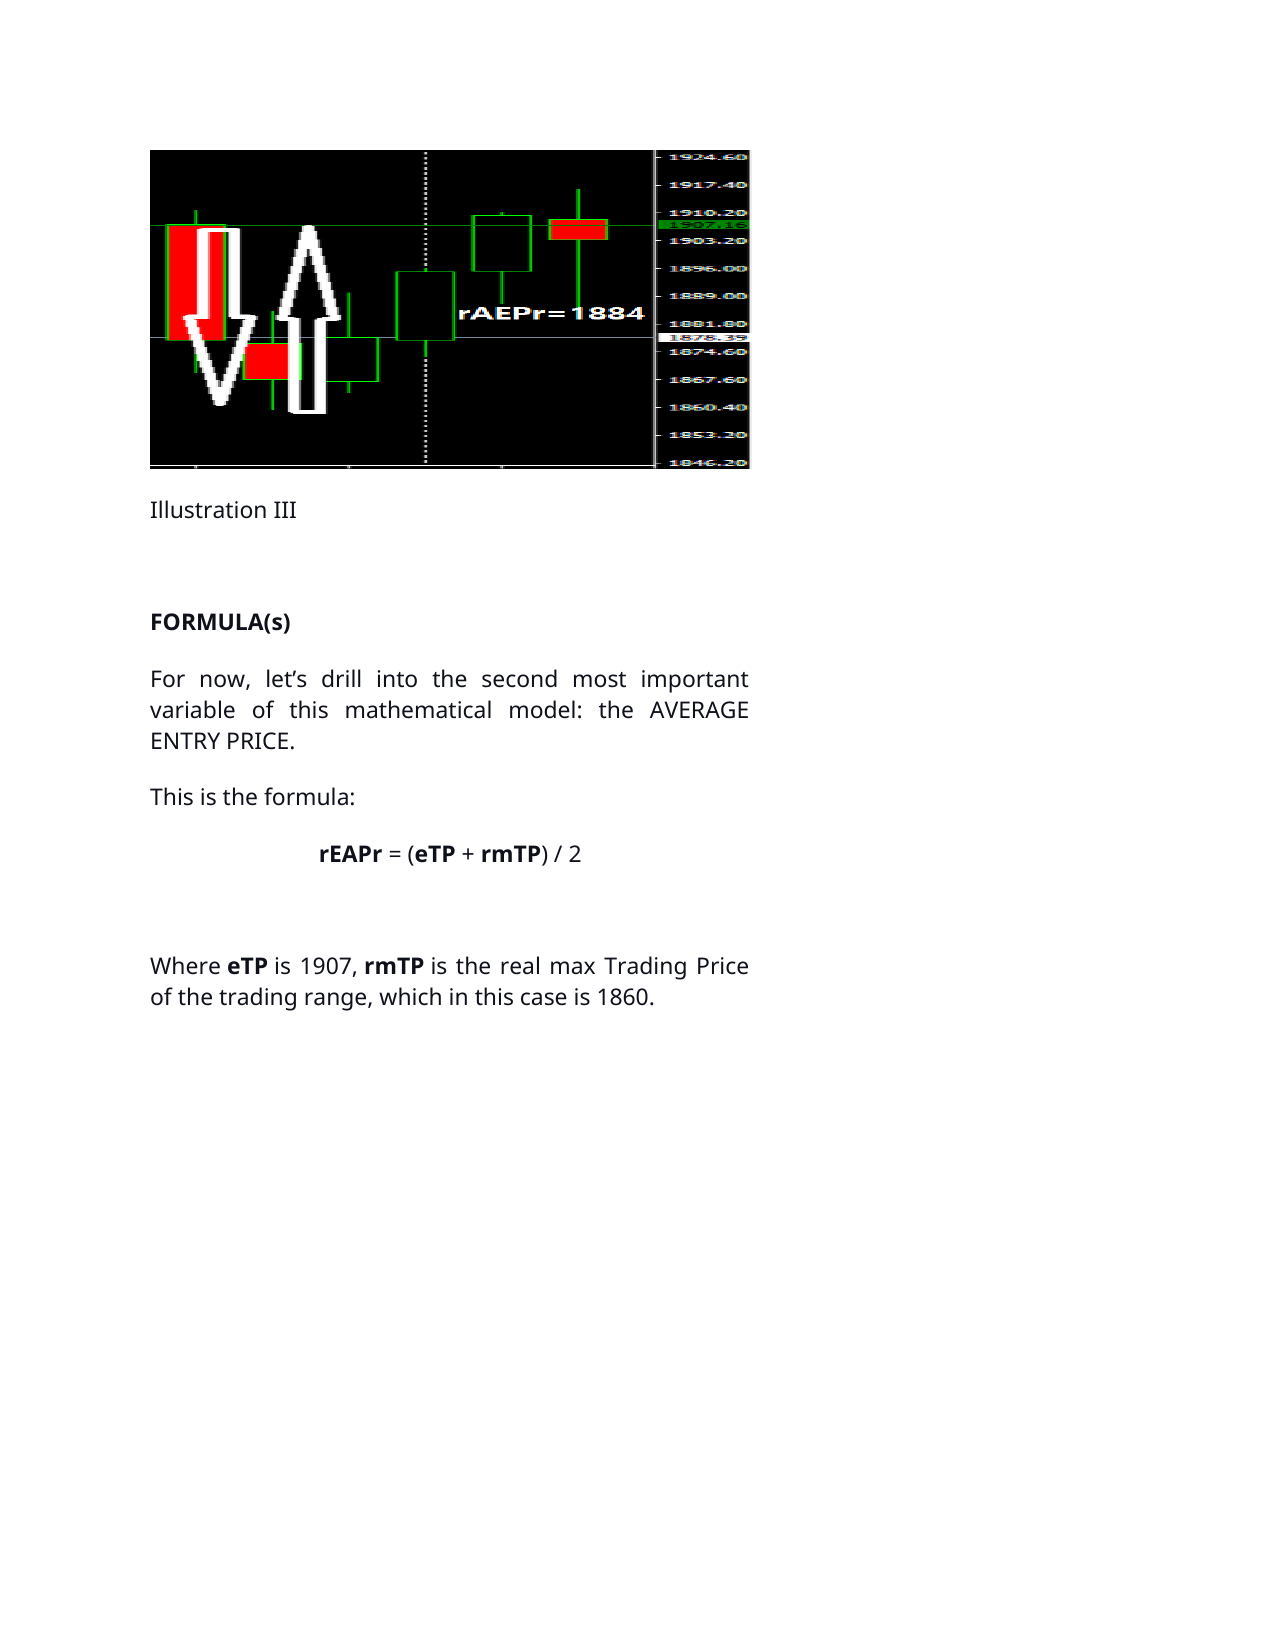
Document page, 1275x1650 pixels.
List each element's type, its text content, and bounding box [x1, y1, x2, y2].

text Illustration III [150, 494, 750, 525]
text Where eTP is 1907, rmTP is the real max Trading Price of the trading range, which in this case is 1860. [150, 950, 750, 1012]
text rEAPr = (eTP + rmTP) / 2 [150, 837, 750, 869]
picture [150, 150, 757, 469]
text FORMULA(s) [150, 606, 750, 637]
text For now, let’s drill into the second most important variable of this mathematical model: the AVERAGE ENTRY PRICE. [150, 662, 750, 756]
text This is the formula: [150, 781, 750, 812]
